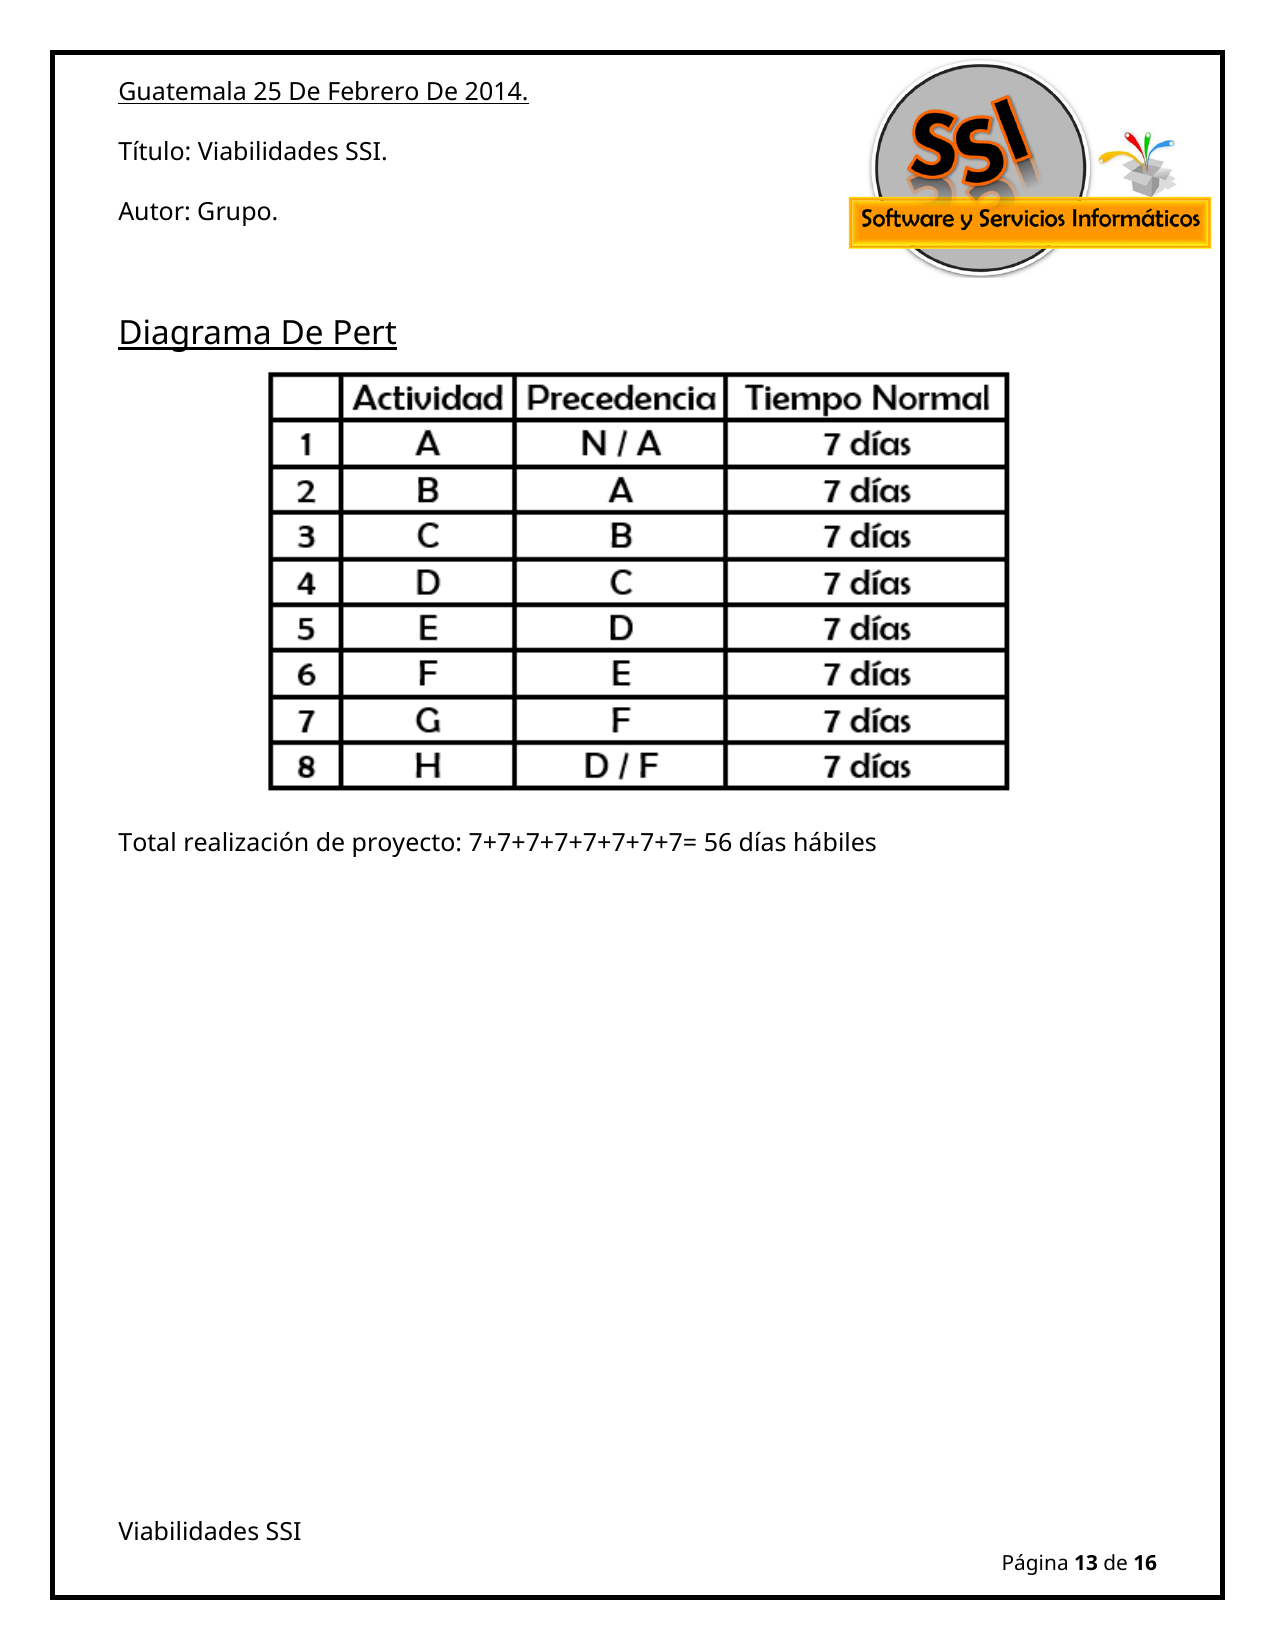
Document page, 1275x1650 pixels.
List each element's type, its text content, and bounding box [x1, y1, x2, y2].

picture [841, 55, 1220, 278]
subtitle Diagrama De Pert [118, 309, 1157, 354]
text Total realización de proyecto: 7+7+7+7+7+7+7+7= 56 días hábiles [118, 825, 1157, 859]
